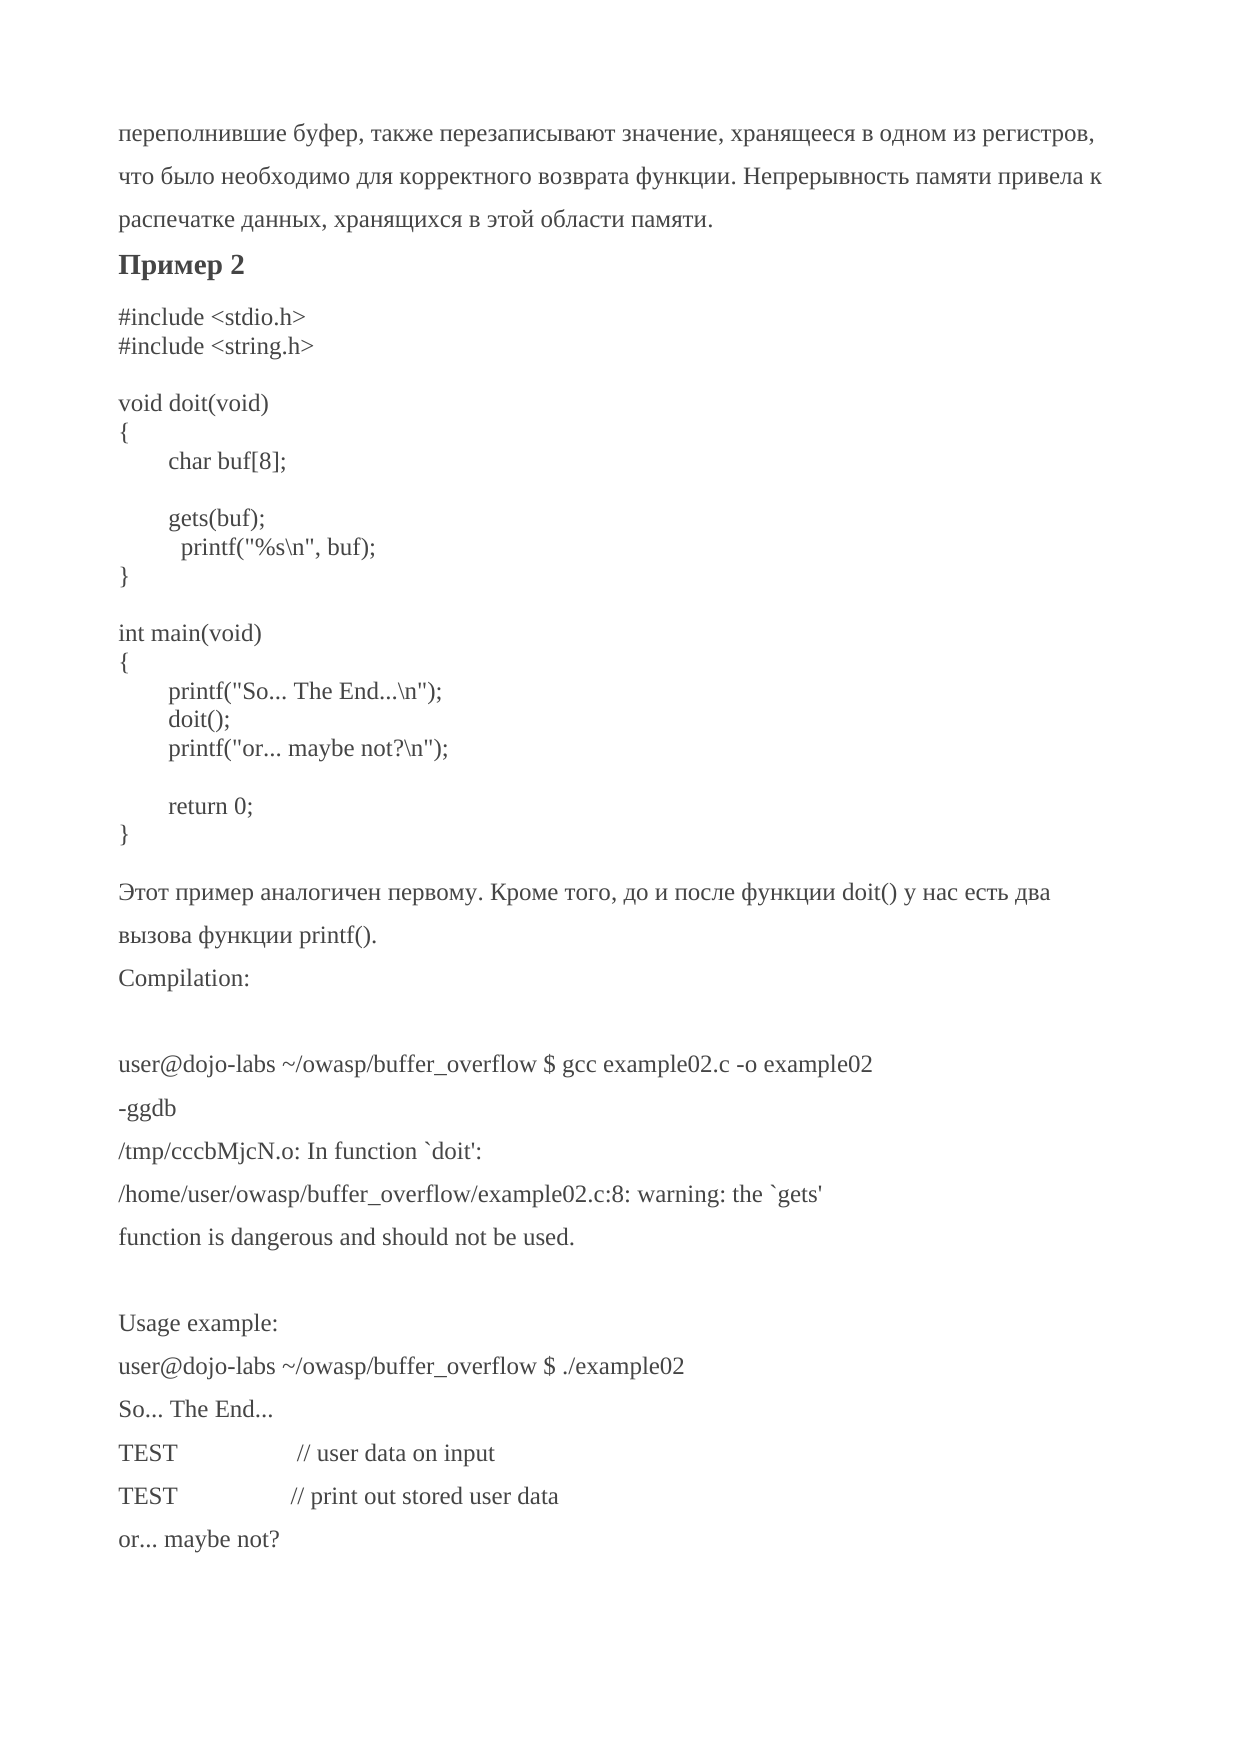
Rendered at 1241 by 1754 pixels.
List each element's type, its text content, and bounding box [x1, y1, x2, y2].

text So... The End... [118, 1394, 1122, 1423]
text gets(buf); [118, 503, 1122, 532]
text } [118, 819, 1122, 848]
text Пример 2 [118, 247, 1122, 281]
text return 0; [118, 791, 1122, 819]
text printf("or... maybe not?\n"); [118, 733, 1122, 762]
text } [118, 561, 1122, 589]
text #include <string.h> [118, 331, 1122, 359]
text Compilation: [118, 963, 1122, 992]
text { [118, 647, 1122, 676]
text TEST // user data on input [118, 1438, 1122, 1466]
text TEST // print out stored user data [118, 1481, 1122, 1509]
text Этот пример аналогичен первому. Кроме того, до и после функции doit() у нас есть два вызова функции printf(). [118, 877, 1122, 949]
text doit(); [118, 704, 1122, 733]
text function is dangerous and should not be used. [118, 1222, 1122, 1251]
text /home/user/owasp/buffer_overflow/example02.c:8: warning: the `gets' [118, 1179, 1122, 1208]
text #include <stdio.h> [118, 302, 1122, 331]
text user@dojo-labs ~/owasp/buffer_overflow $ gcc example02.c -o example02 [118, 1049, 1122, 1078]
text int main(void) [118, 618, 1122, 647]
text { [118, 417, 1122, 446]
text void doit(void) [118, 388, 1122, 417]
text /tmp/cccbMjcN.o: In function `doit': [118, 1136, 1122, 1164]
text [118, 118, 1122, 233]
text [118, 1351, 1122, 1380]
text -ggdb [118, 1093, 1122, 1121]
text or... maybe not? [118, 1524, 1122, 1553]
text Usage example: [118, 1308, 1122, 1337]
text printf("%s\n", buf); [118, 532, 1122, 561]
text printf("So... The End...\n"); [118, 676, 1122, 704]
text char buf[8]; [118, 446, 1122, 474]
